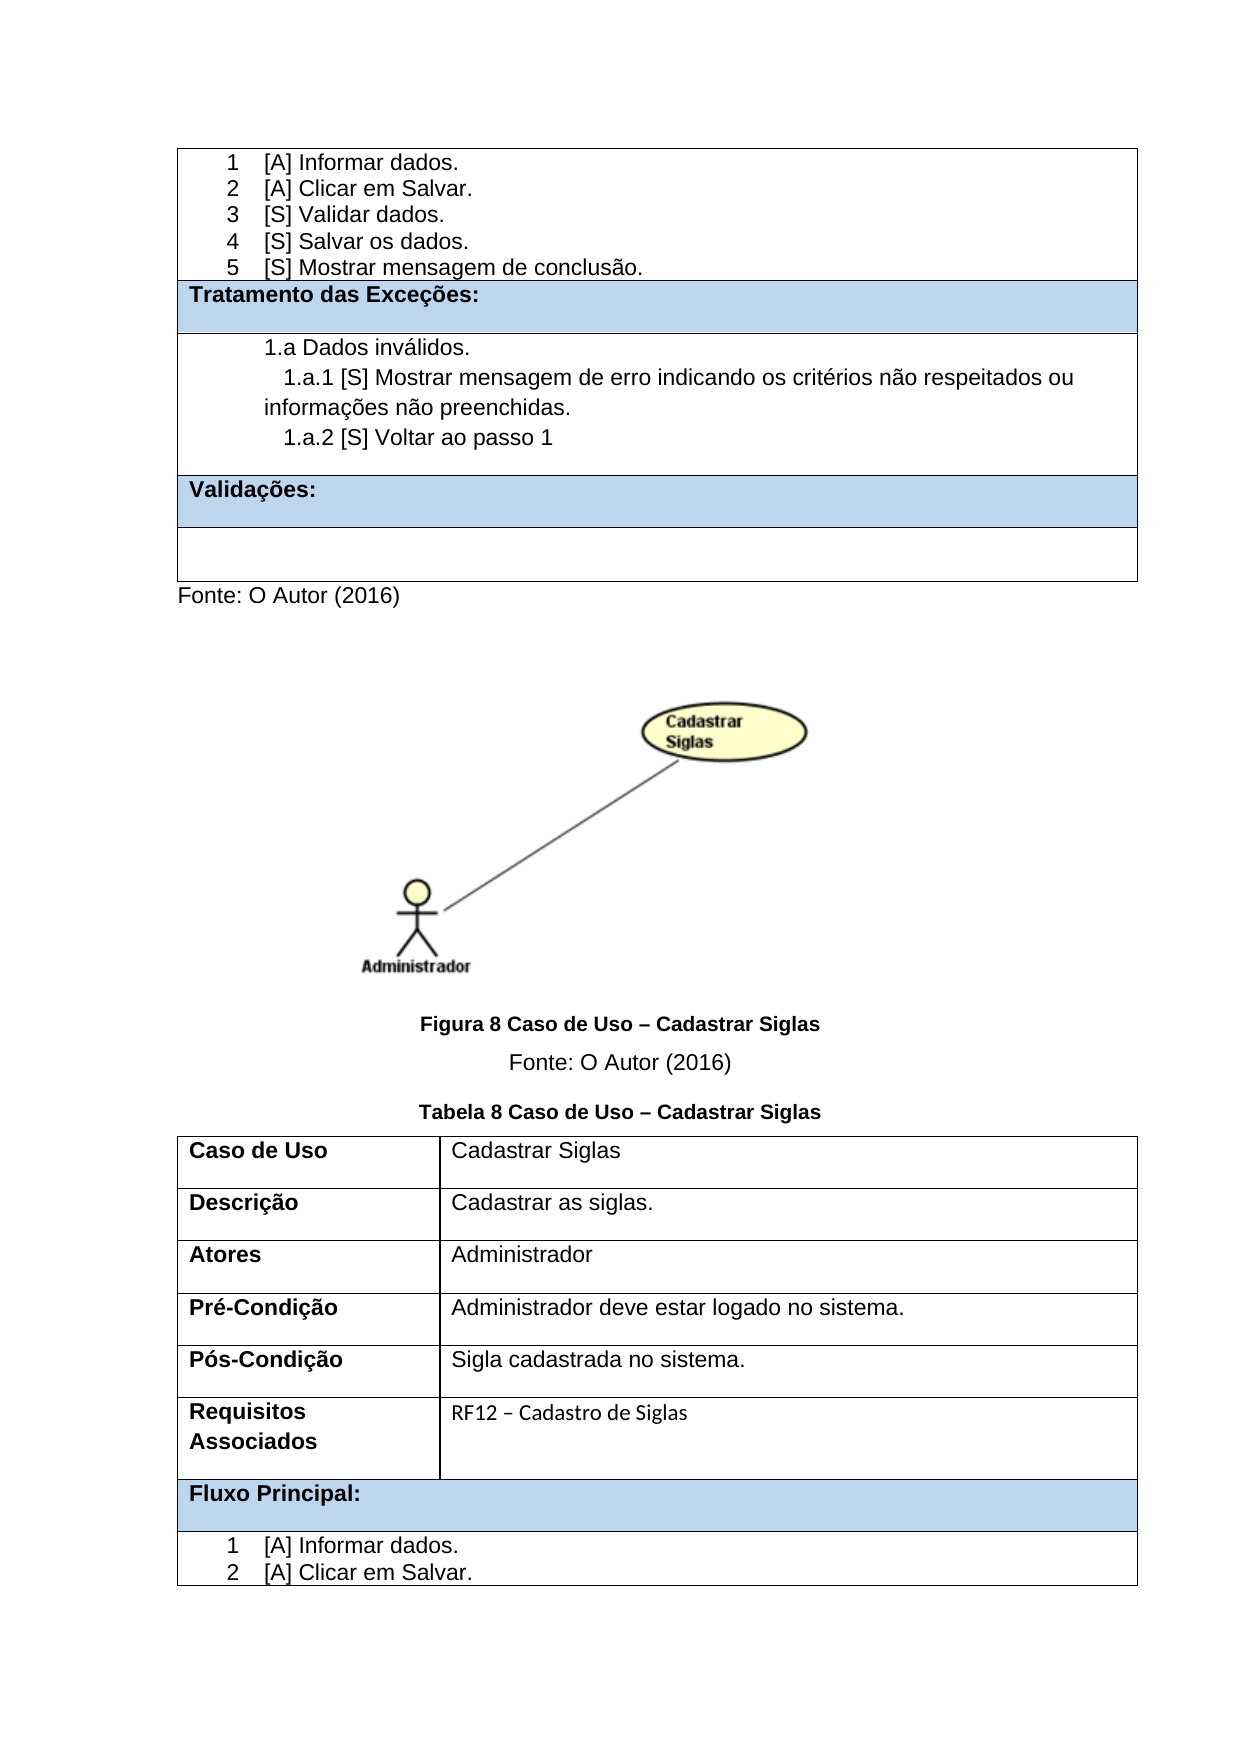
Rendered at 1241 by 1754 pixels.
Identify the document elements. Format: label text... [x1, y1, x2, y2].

table_cell [178, 528, 1137, 581]
table_cell Validações: [178, 476, 1137, 527]
table_header Cadastrar Siglas [441, 1137, 1137, 1188]
table_cell Requisitos Associados [178, 1398, 439, 1479]
text Fonte: O Autor (2016) [177, 582, 1063, 608]
text Fonte: O Autor (2016) [177, 1049, 1063, 1075]
table_cell Atores [178, 1241, 439, 1292]
table_cell Sigla cadastrada no sistema. [441, 1346, 1137, 1397]
table_cell 1.a Dados inválidos. 1.a.1 [S] Mostrar mensagem de erro indicando os critérios não respeitados ou informações não preenchidas. 1.a.2 [S] Voltar ao passo 1 [178, 334, 1137, 475]
table_cell Fluxo Principal: [178, 1480, 1137, 1531]
table_cell Descrição [178, 1189, 439, 1240]
table_cell Administrador deve estar logado no sistema. [441, 1294, 1137, 1344]
table_cell [A] Informar dados. [A] Clicar em Salvar. [S] Validar dados. [S] Salvar os dados. [S] Mostrar mensagem de conclusão. [178, 149, 1137, 280]
table_cell Cadastrar as siglas. [441, 1189, 1137, 1240]
table_header Caso de Uso [178, 1137, 439, 1188]
table_cell Pós-Condição [178, 1346, 439, 1397]
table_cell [178, 1532, 1137, 1585]
table_cell Tratamento das Exceções: [178, 281, 1137, 332]
table_cell Administrador [441, 1241, 1137, 1292]
picture [357, 684, 883, 988]
table_cell Pré-Condição [178, 1294, 439, 1344]
table_cell RF12 – Cadastro de Siglas [441, 1398, 1137, 1479]
